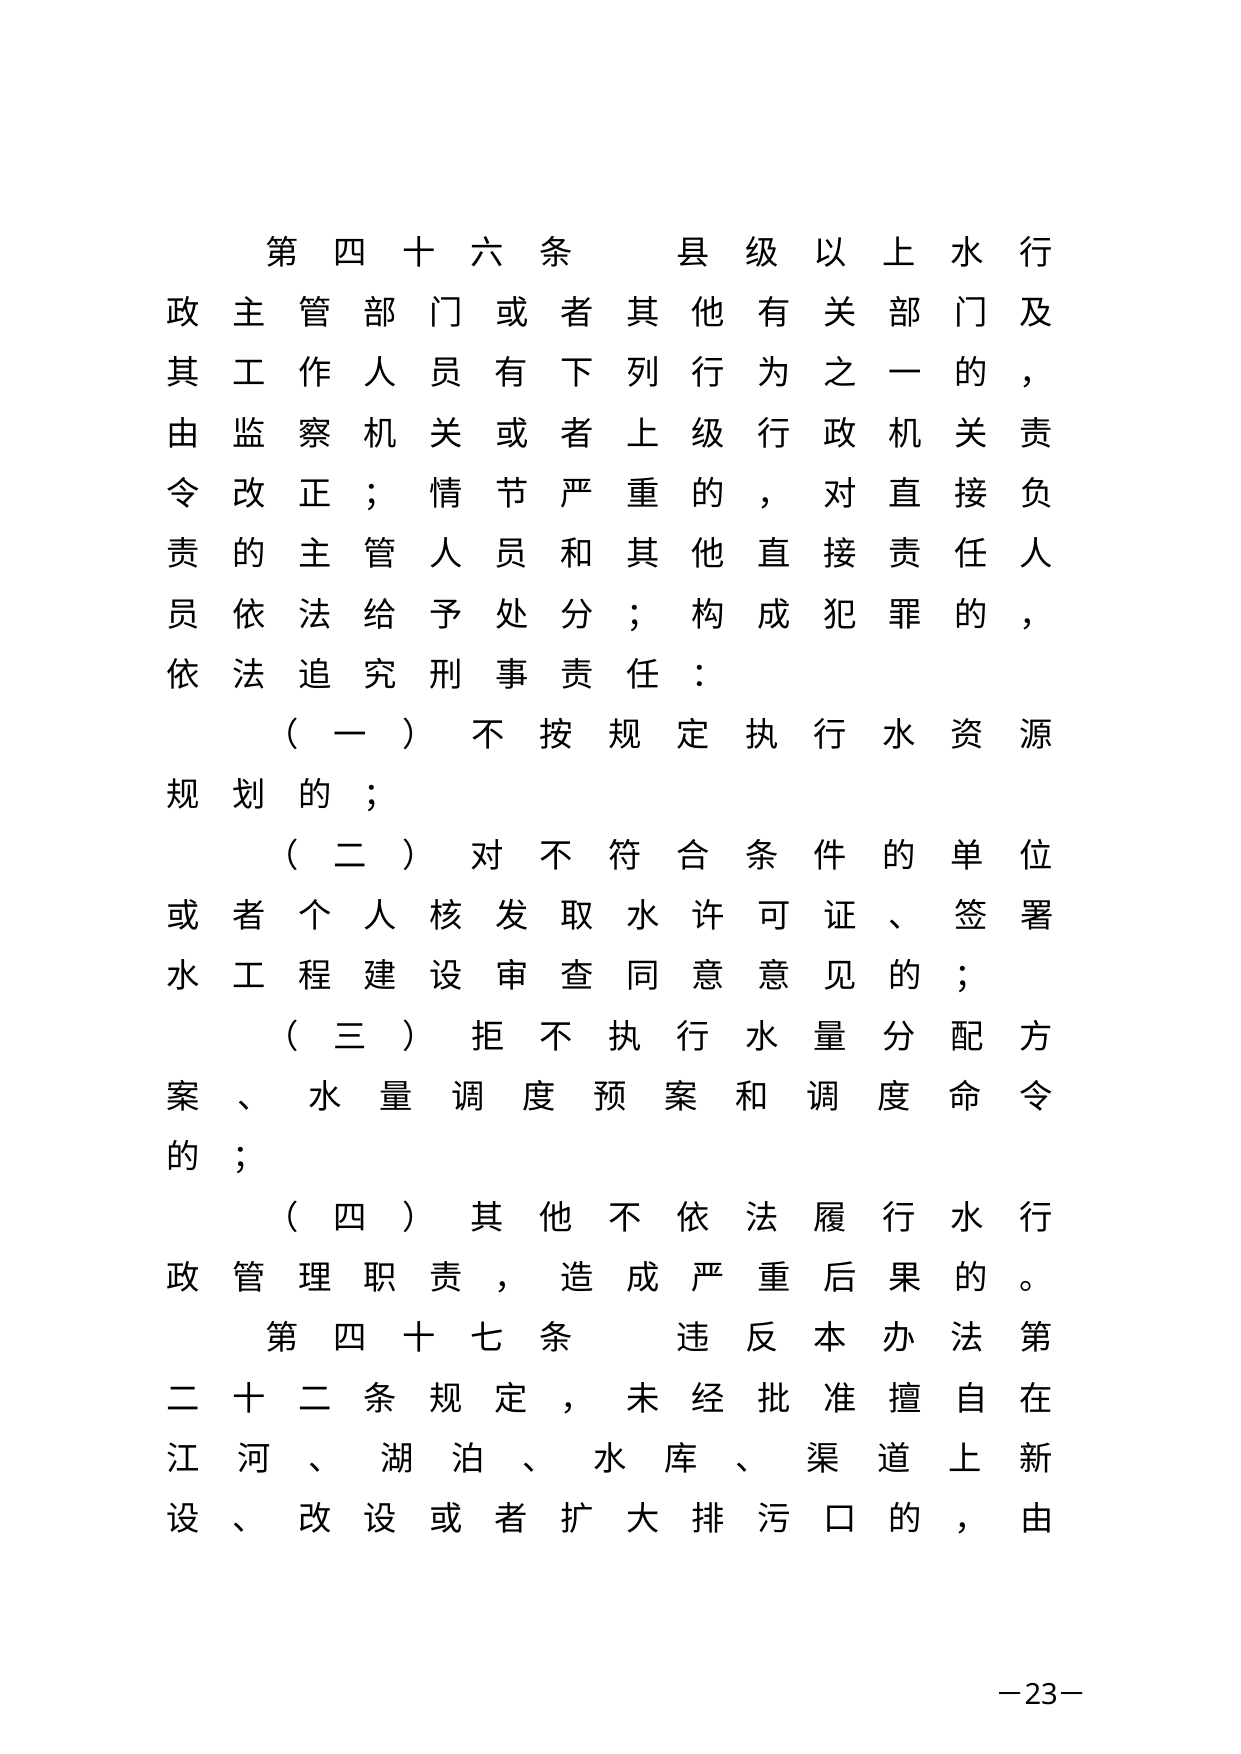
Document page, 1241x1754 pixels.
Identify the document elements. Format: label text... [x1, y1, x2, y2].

text 第四十六条 县级以上水行政主管部门或者其他有关部门及其工作人员有下列行为之一的，由监察机关或者上级行政机关责令改正；情节严重的，对直接负责的主管人员和其他直接责任人员依法给予处分；构成犯罪的，依法追究刑事责任： [167, 219, 1085, 702]
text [167, 1305, 1085, 1546]
text （二）对不符合条件的单位或者个人核发取水许可证、签署水工程建设审查同意意见的； [167, 822, 1085, 1003]
text （三）拒不执行水量分配方案、水量调度预案和调度命令的； [167, 1003, 1085, 1184]
text （四）其他不依法履行水行政管理职责，造成严重后果的。 [167, 1184, 1085, 1305]
text （一）不按规定执行水资源规划的； [167, 702, 1085, 822]
